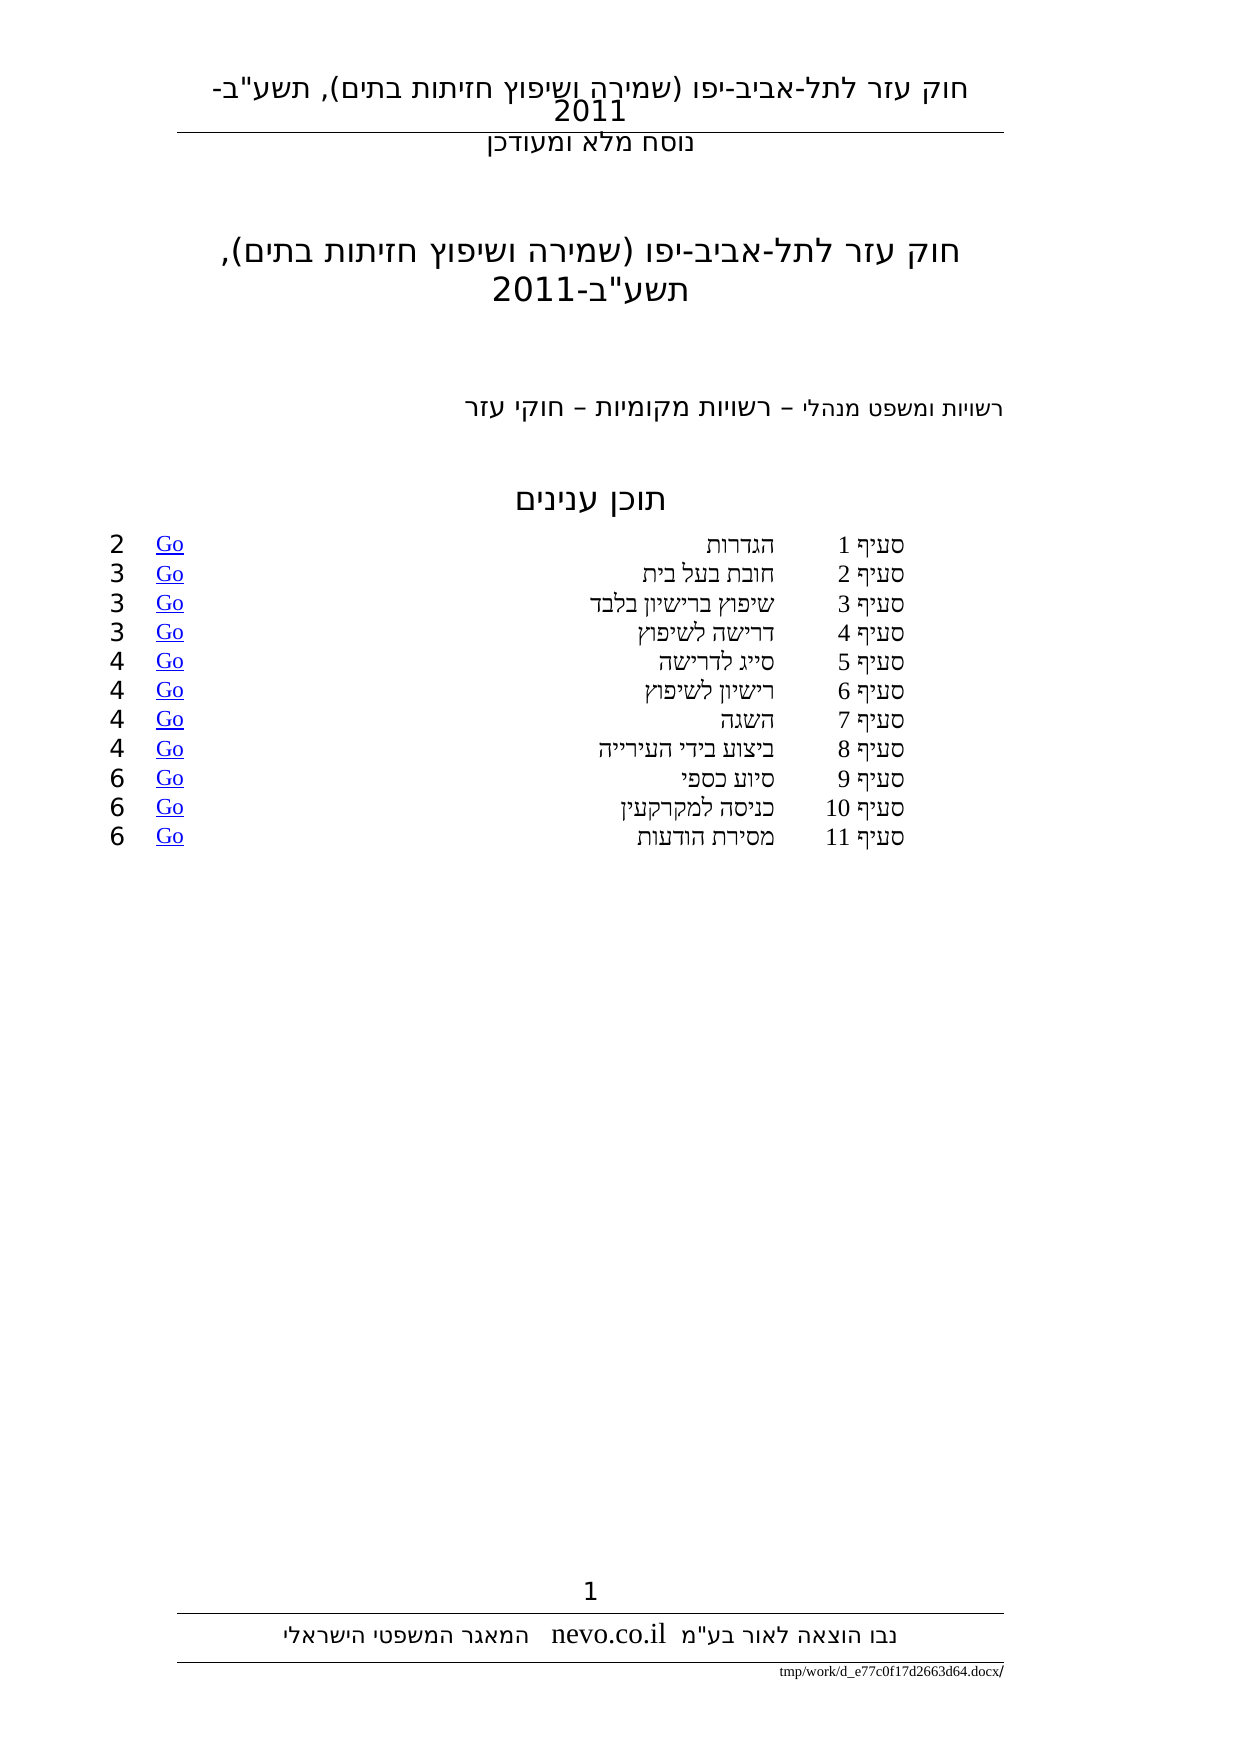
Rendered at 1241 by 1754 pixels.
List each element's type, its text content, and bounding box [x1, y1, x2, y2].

table_cell סעיף 2 [786, 560, 916, 589]
table_cell סעיף 11 [786, 822, 916, 851]
table_cell סעיף 3 [786, 589, 916, 618]
table_cell 3 [48, 735, 136, 764]
table_cell Go [136, 705, 195, 734]
table_header הגדרות [195, 530, 786, 559]
table_cell Go [136, 764, 195, 793]
table_cell 3 [48, 618, 136, 647]
table_cell Go [136, 560, 195, 589]
table_cell Go [136, 589, 195, 618]
table_cell שיפוץ ברישיון בלבד [195, 589, 786, 618]
table_cell ביצוע בידי העירייה [195, 735, 786, 764]
table_cell מסירת הודעות [195, 822, 786, 851]
table_header Go [136, 530, 195, 559]
text חוק עזר לתל-אביב-יפו (שמירה ושיפוץ חזיתות בתים), תשע"ב-2011 [177, 231, 1004, 309]
table_cell 3 [48, 676, 136, 705]
table_cell כניסה למקרקעין [195, 793, 786, 822]
table_cell חובת בעל בית [195, 560, 786, 589]
table_cell 3 [48, 589, 136, 618]
table_cell 3 [48, 560, 136, 589]
table_cell סעיף 9 [786, 764, 916, 793]
table_cell 4 [48, 793, 136, 822]
table_header 2 [48, 530, 136, 559]
table_cell סעיף 7 [786, 705, 916, 734]
table_header סעיף 1 [786, 530, 916, 559]
text רשויות ומשפט מנהלי – רשויות מקומיות – חוקי עזר [59, 391, 1004, 423]
table_cell Go [136, 822, 195, 851]
table_cell 4 [48, 822, 136, 851]
text תוכן ענינים [177, 479, 1004, 518]
table_cell רישיון לשיפוץ [195, 676, 786, 705]
table_cell השגה [195, 705, 786, 734]
table_cell Go [136, 676, 195, 705]
table_cell דרישה לשיפוץ [195, 618, 786, 647]
table_cell סעיף 8 [786, 735, 916, 764]
table_cell Go [136, 793, 195, 822]
table_cell Go [136, 618, 195, 647]
table_cell Go [136, 735, 195, 764]
table_cell סייג לדרישה [195, 647, 786, 676]
table_cell סעיף 5 [786, 647, 916, 676]
table_cell 3 [48, 705, 136, 734]
table_cell 4 [48, 764, 136, 793]
table_cell סעיף 10 [786, 793, 916, 822]
table_cell סיוע כספי [195, 764, 786, 793]
table_cell סעיף 6 [786, 676, 916, 705]
table_cell Go [136, 647, 195, 676]
table_cell 3 [48, 647, 136, 676]
table_cell סעיף 4 [786, 618, 916, 647]
